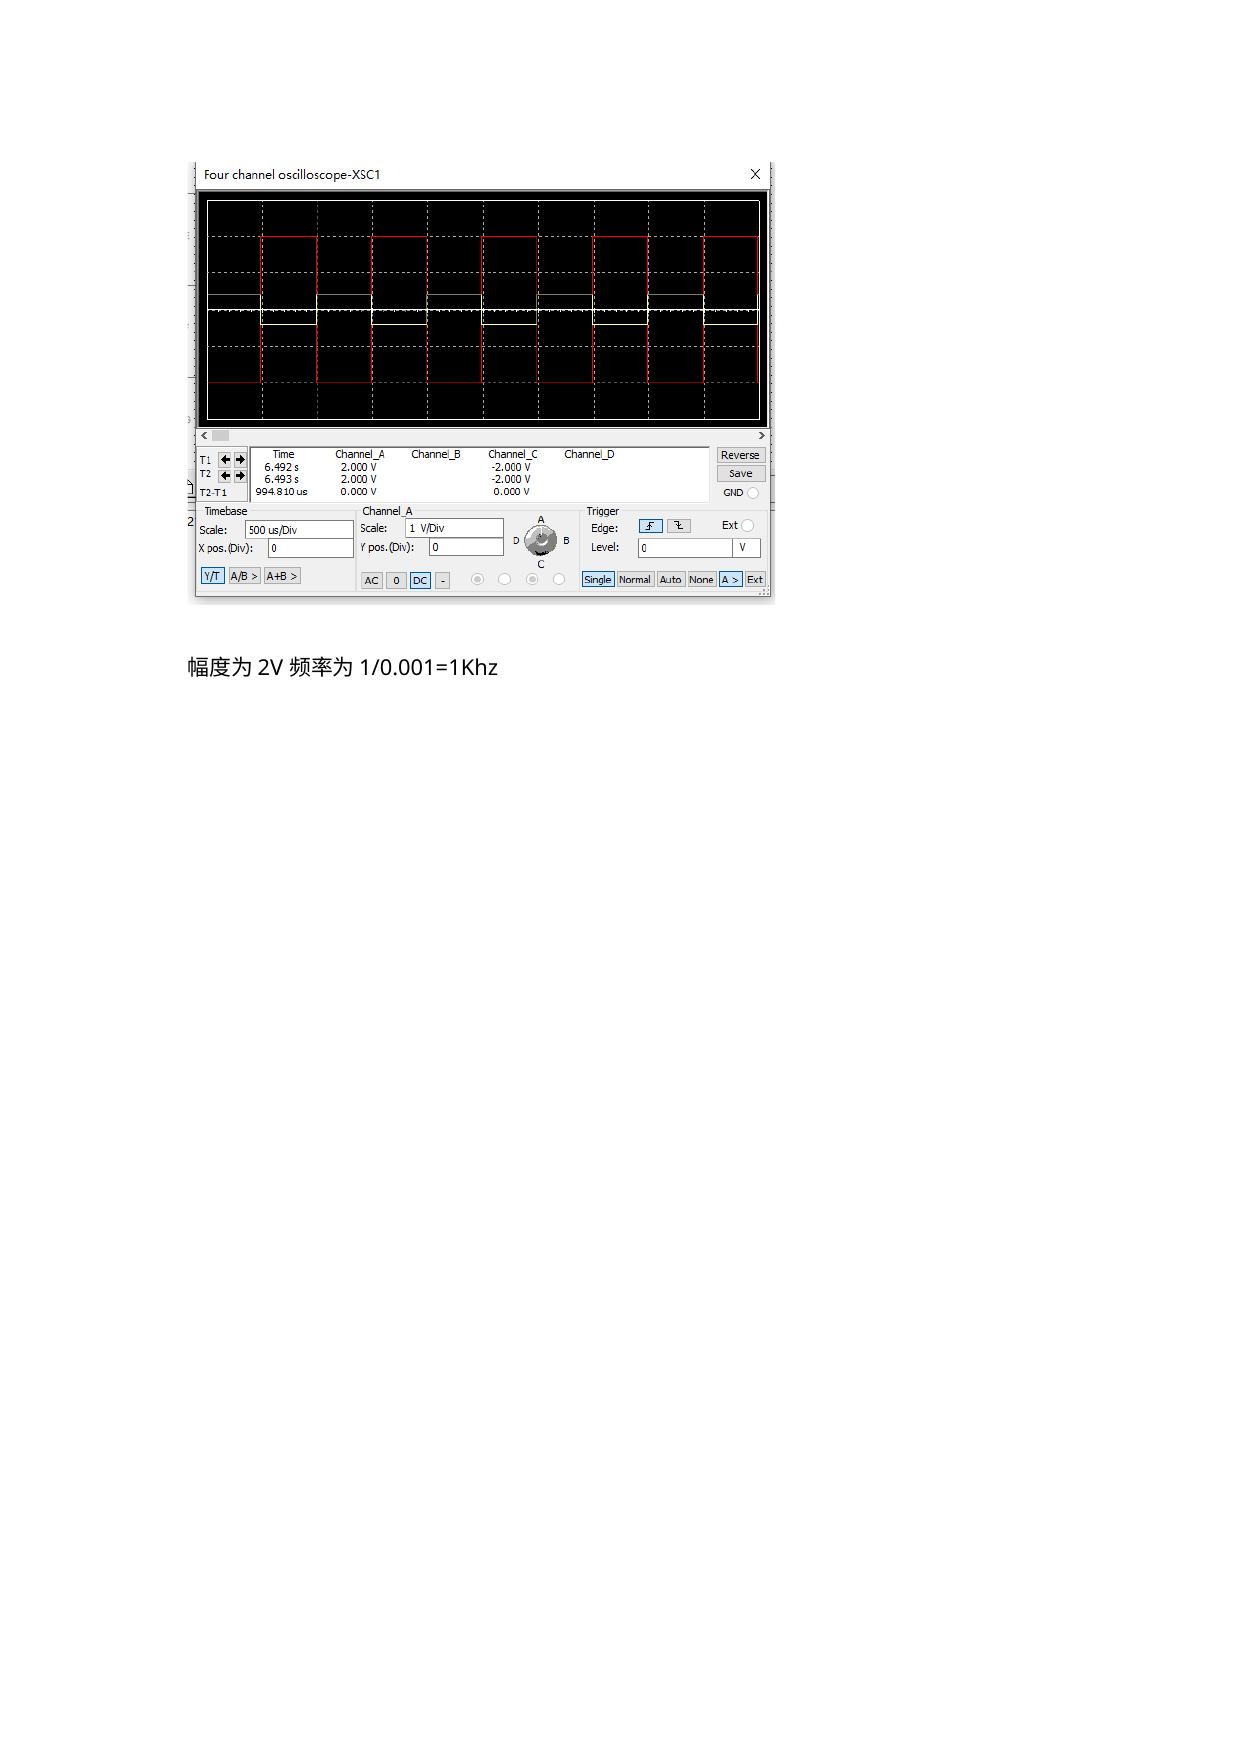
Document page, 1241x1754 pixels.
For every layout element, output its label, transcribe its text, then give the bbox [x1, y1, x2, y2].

text 幅度为2V 频率为1/0.001=1Khz [187, 649, 1053, 682]
picture [187, 162, 775, 605]
